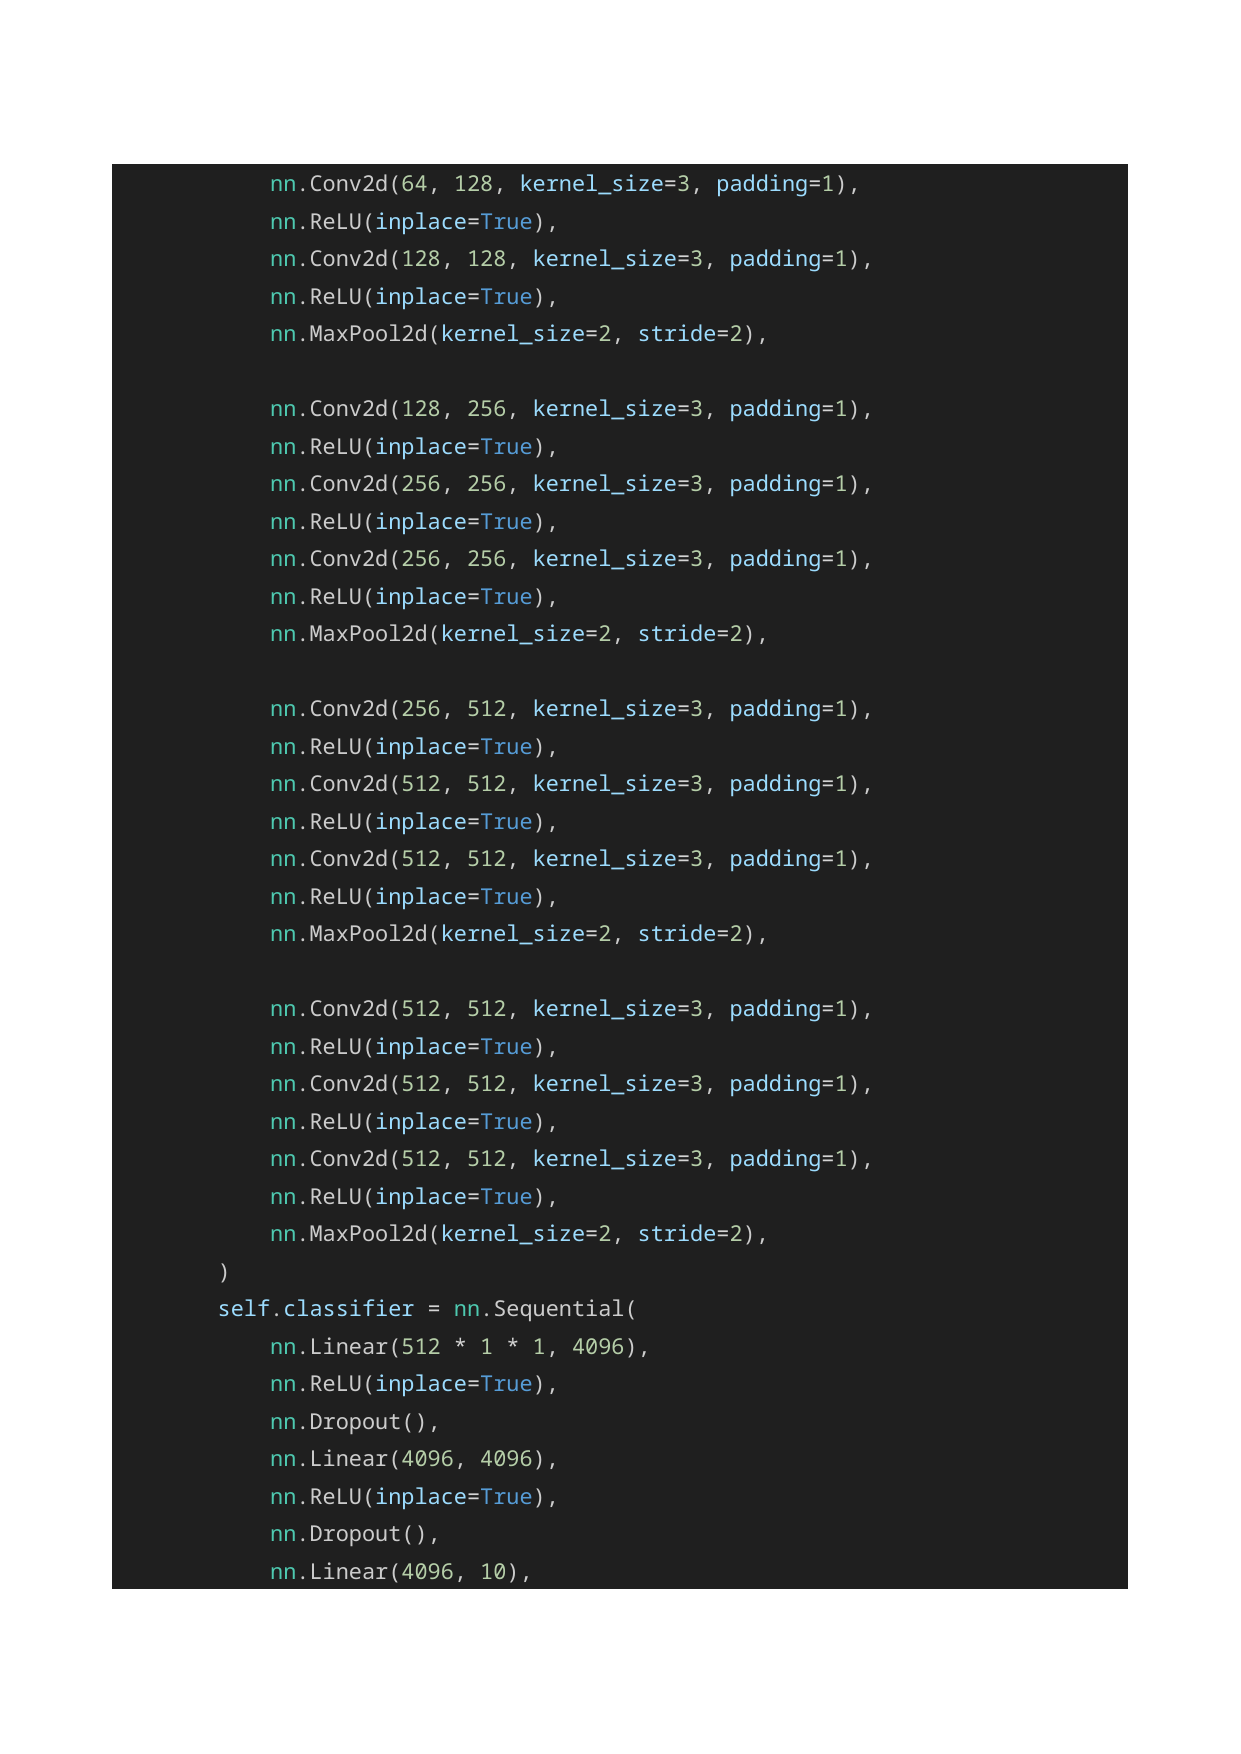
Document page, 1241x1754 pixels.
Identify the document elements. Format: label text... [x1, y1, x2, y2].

text nn.MaxPool2d(kernel_size=2, stride=2), [112, 314, 1128, 352]
text nn.Conv2d(128, 128, kernel_size=3, padding=1), [112, 239, 1128, 277]
text nn.Conv2d(256, 512, kernel_size=3, padding=1), [112, 689, 1128, 727]
text nn.Conv2d(512, 512, kernel_size=3, padding=1), [112, 764, 1128, 802]
text nn.ReLU(inplace=True), [112, 277, 1128, 314]
text nn.Linear(512 * 1 * 1, 4096), [112, 1327, 1128, 1364]
text nn.MaxPool2d(kernel_size=2, stride=2), [112, 914, 1128, 952]
text nn.Conv2d(64, 128, kernel_size=3, padding=1), [112, 164, 1128, 202]
text nn.Conv2d(512, 512, kernel_size=3, padding=1), [112, 1139, 1128, 1177]
text nn.ReLU(inplace=True), [112, 1102, 1128, 1139]
text nn.Conv2d(256, 256, kernel_size=3, padding=1), [112, 539, 1128, 577]
text nn.Linear(4096, 4096), [112, 1439, 1128, 1477]
text nn.ReLU(inplace=True), [112, 1027, 1128, 1064]
text nn.ReLU(inplace=True), [112, 577, 1128, 614]
text nn.ReLU(inplace=True), [112, 1177, 1128, 1214]
text nn.ReLU(inplace=True), [112, 427, 1128, 464]
text nn.ReLU(inplace=True), [112, 1364, 1128, 1402]
text self.classifier = nn.Sequential( [112, 1289, 1128, 1327]
text nn.MaxPool2d(kernel_size=2, stride=2), [112, 614, 1128, 652]
text nn.Conv2d(256, 256, kernel_size=3, padding=1), [112, 464, 1128, 502]
text nn.Dropout(), [112, 1514, 1128, 1552]
text nn.Dropout(), [112, 1402, 1128, 1439]
text nn.Linear(4096, 10), [112, 1552, 1128, 1589]
text nn.Conv2d(512, 512, kernel_size=3, padding=1), [112, 989, 1128, 1027]
text ) [112, 1252, 1128, 1289]
text nn.Conv2d(512, 512, kernel_size=3, padding=1), [112, 1064, 1128, 1102]
text nn.ReLU(inplace=True), [112, 802, 1128, 839]
text nn.ReLU(inplace=True), [112, 202, 1128, 239]
text nn.ReLU(inplace=True), [112, 502, 1128, 539]
text nn.MaxPool2d(kernel_size=2, stride=2), [112, 1214, 1128, 1252]
text nn.ReLU(inplace=True), [112, 1477, 1128, 1514]
text nn.ReLU(inplace=True), [112, 727, 1128, 764]
text nn.Conv2d(512, 512, kernel_size=3, padding=1), [112, 839, 1128, 877]
text nn.ReLU(inplace=True), [112, 877, 1128, 914]
text nn.Conv2d(128, 256, kernel_size=3, padding=1), [112, 389, 1128, 427]
